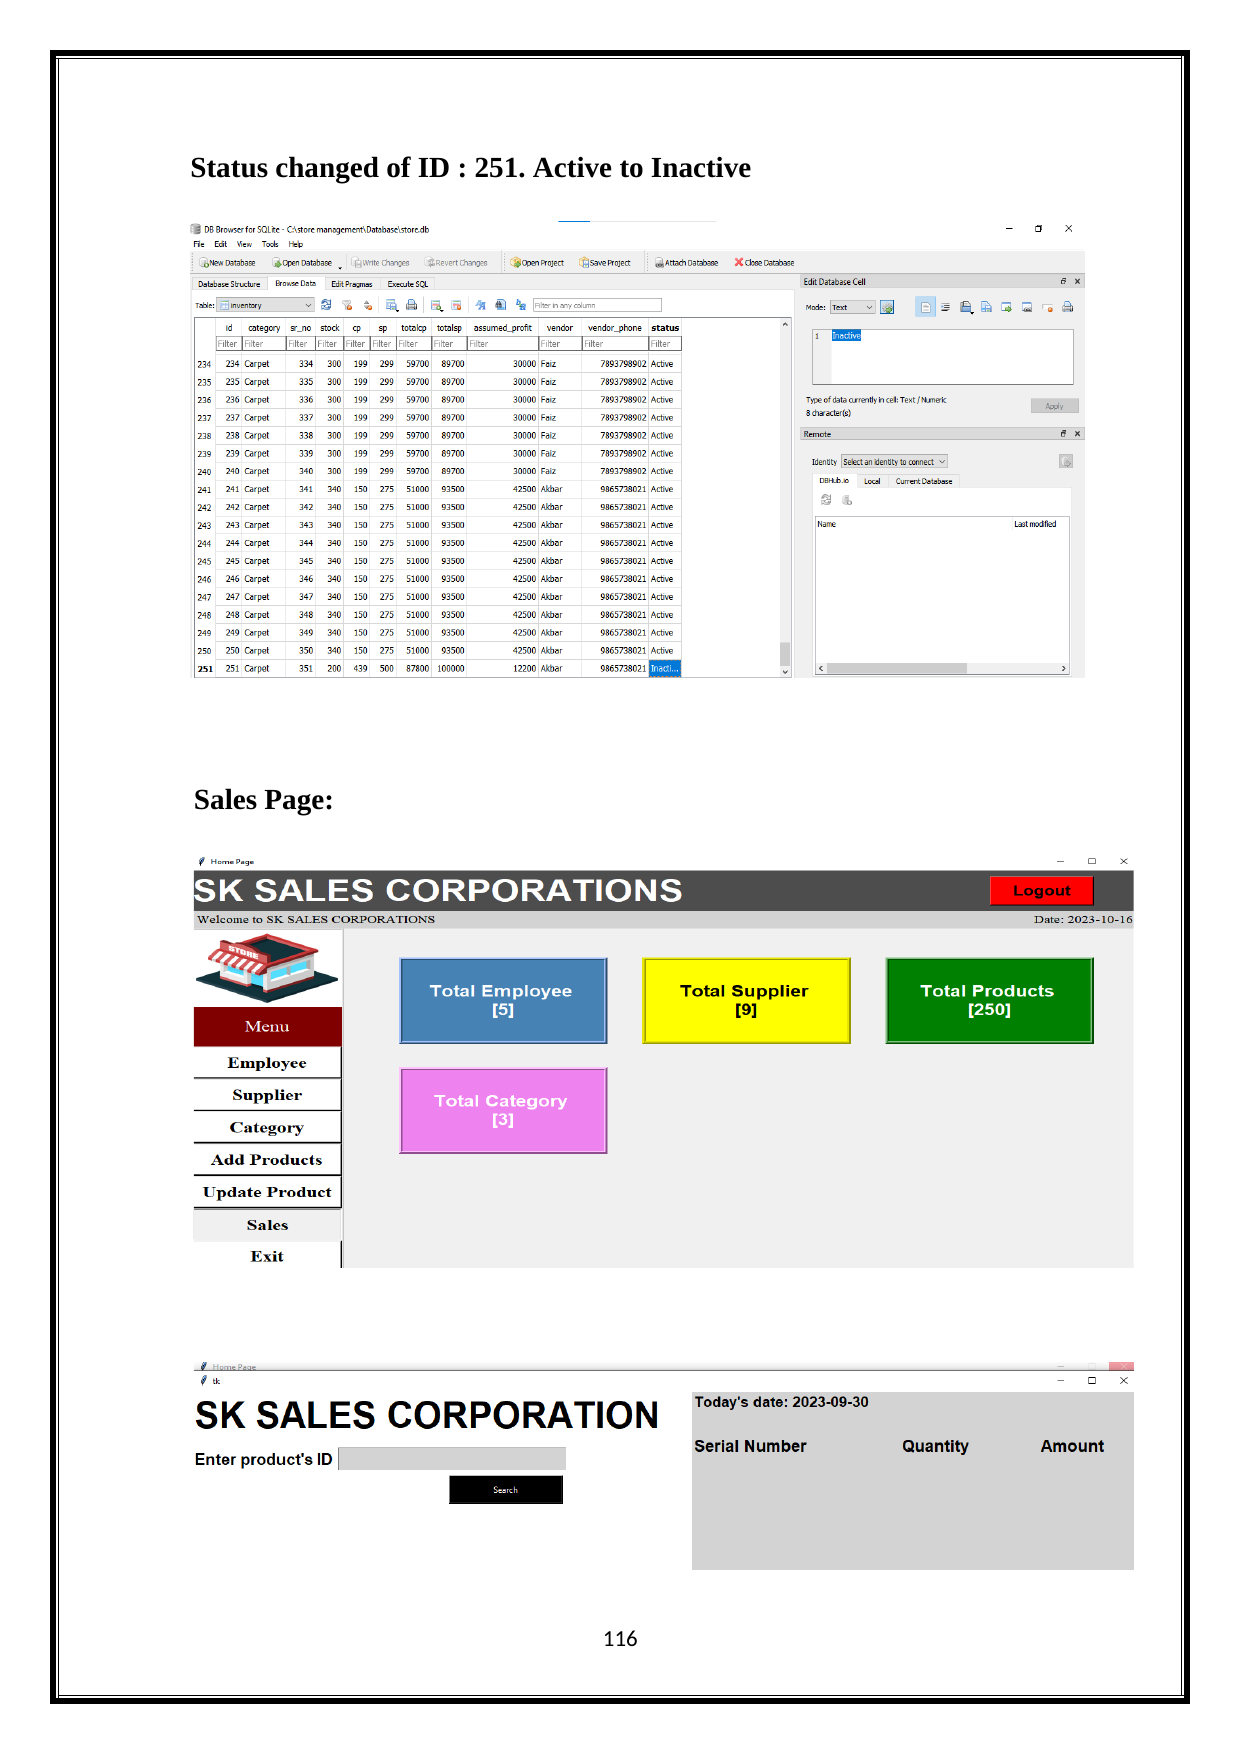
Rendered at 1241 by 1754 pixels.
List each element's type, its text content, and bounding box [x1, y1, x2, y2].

text Sales Page: [194, 782, 1090, 816]
picture [193, 853, 1134, 1268]
text Status changed of ID : 251. Active to Inactive [150, 150, 1090, 183]
picture [190, 221, 1085, 678]
picture [193, 1362, 1134, 1570]
